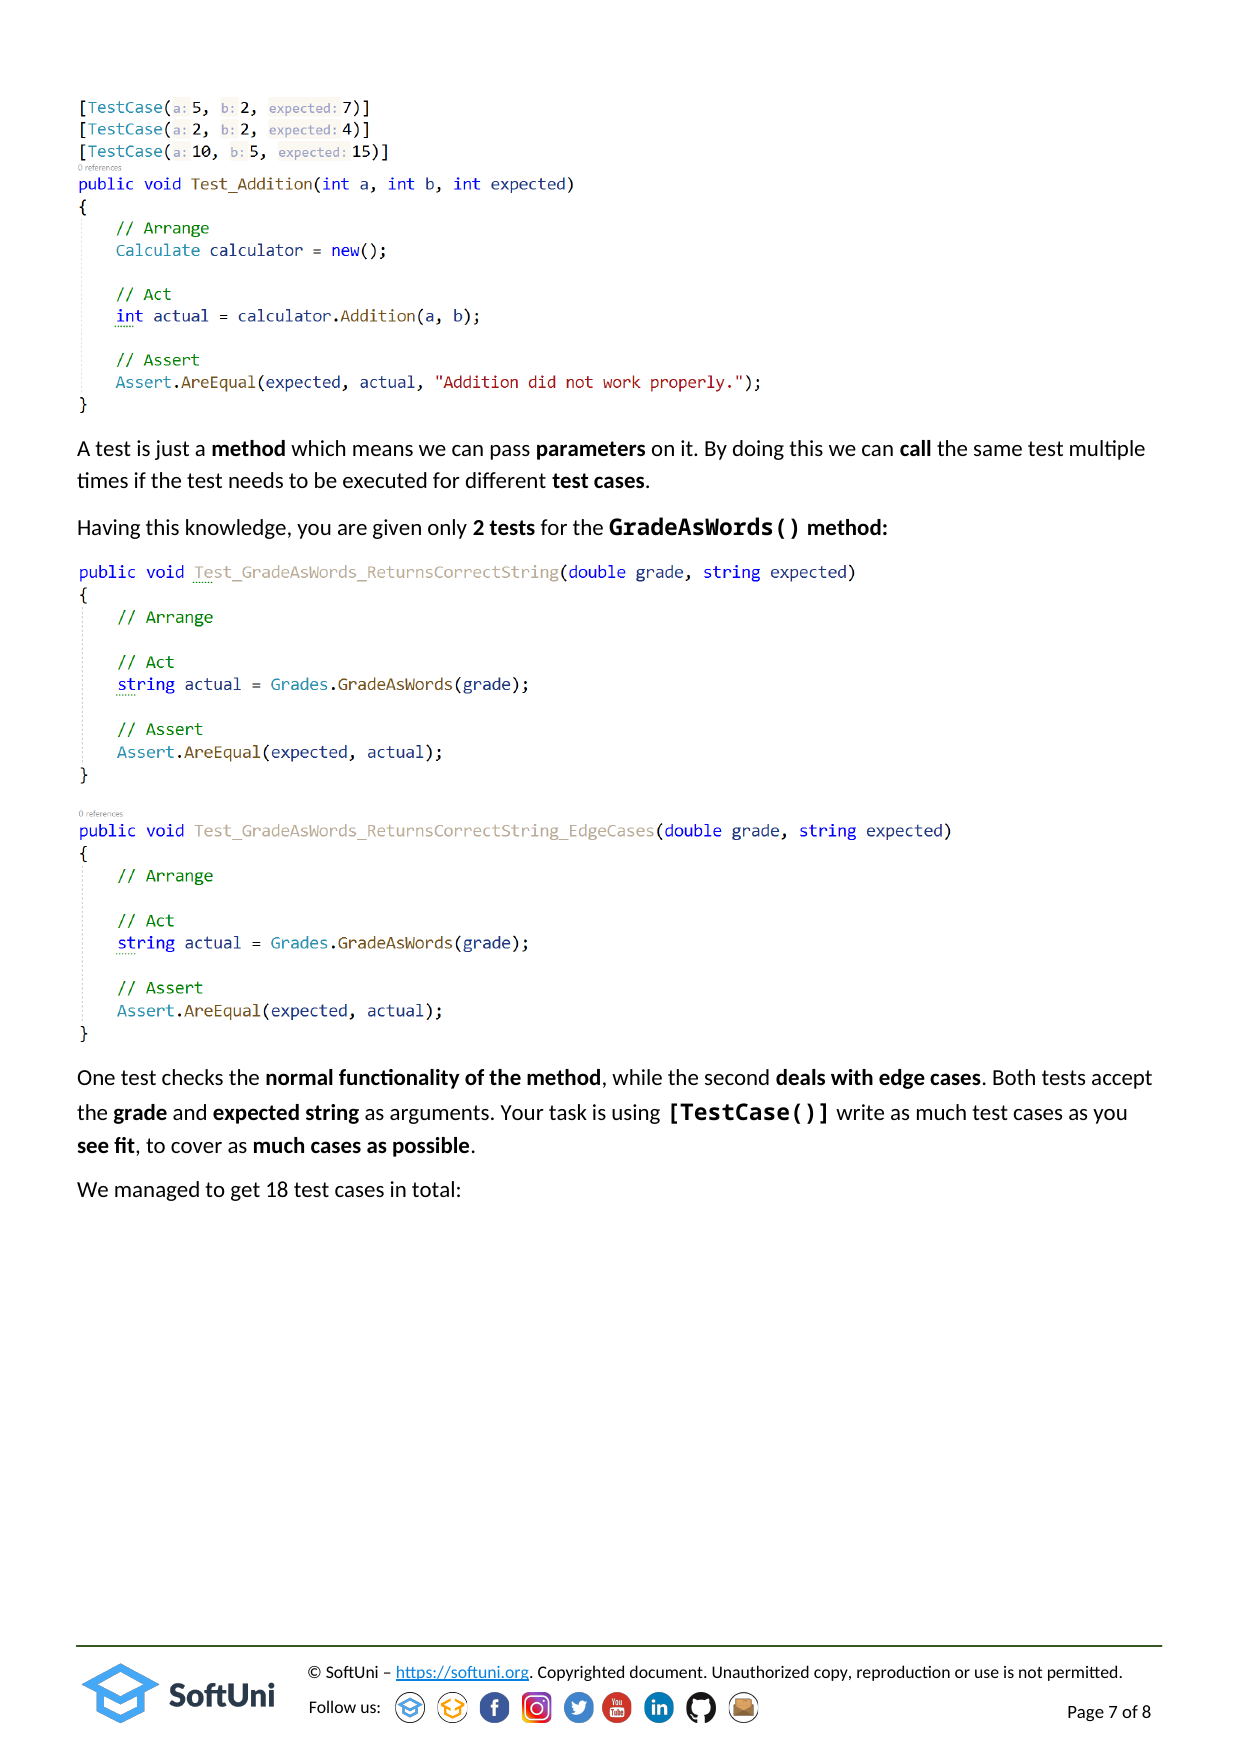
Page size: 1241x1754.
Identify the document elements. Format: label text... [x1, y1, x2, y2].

picture [75, 1658, 281, 1729]
text A test is just a method which means we can pass parameters on it. By doing this we can call the same test multiple times if the test needs to be executed for different test cases. [77, 434, 1163, 494]
picture [76, 559, 956, 1046]
picture [665, 1714, 674, 1723]
picture [658, 1705, 667, 1714]
picture [665, 1692, 674, 1701]
picture [437, 1692, 468, 1723]
picture [564, 1692, 594, 1723]
text Having this knowledge, you are given only 2 tests for the GradeAsWords() method: [77, 511, 1163, 542]
picture [686, 1692, 716, 1723]
text We managed to get 18 test cases in total: [77, 1176, 1163, 1203]
text One test checks the normal functionality of the method, while the second deals with edge cases. Both tests accept the grade and expected string as arguments. Your task is using [TestCase()] write as much test cases as you see fit, to cover as much cases as possible. [77, 1063, 1163, 1159]
picture [602, 1692, 632, 1723]
picture [76, 95, 766, 418]
picture [395, 1692, 425, 1723]
picture [728, 1692, 759, 1723]
picture [522, 1692, 552, 1723]
picture [644, 1692, 653, 1701]
picture [644, 1714, 653, 1723]
picture [479, 1692, 510, 1723]
